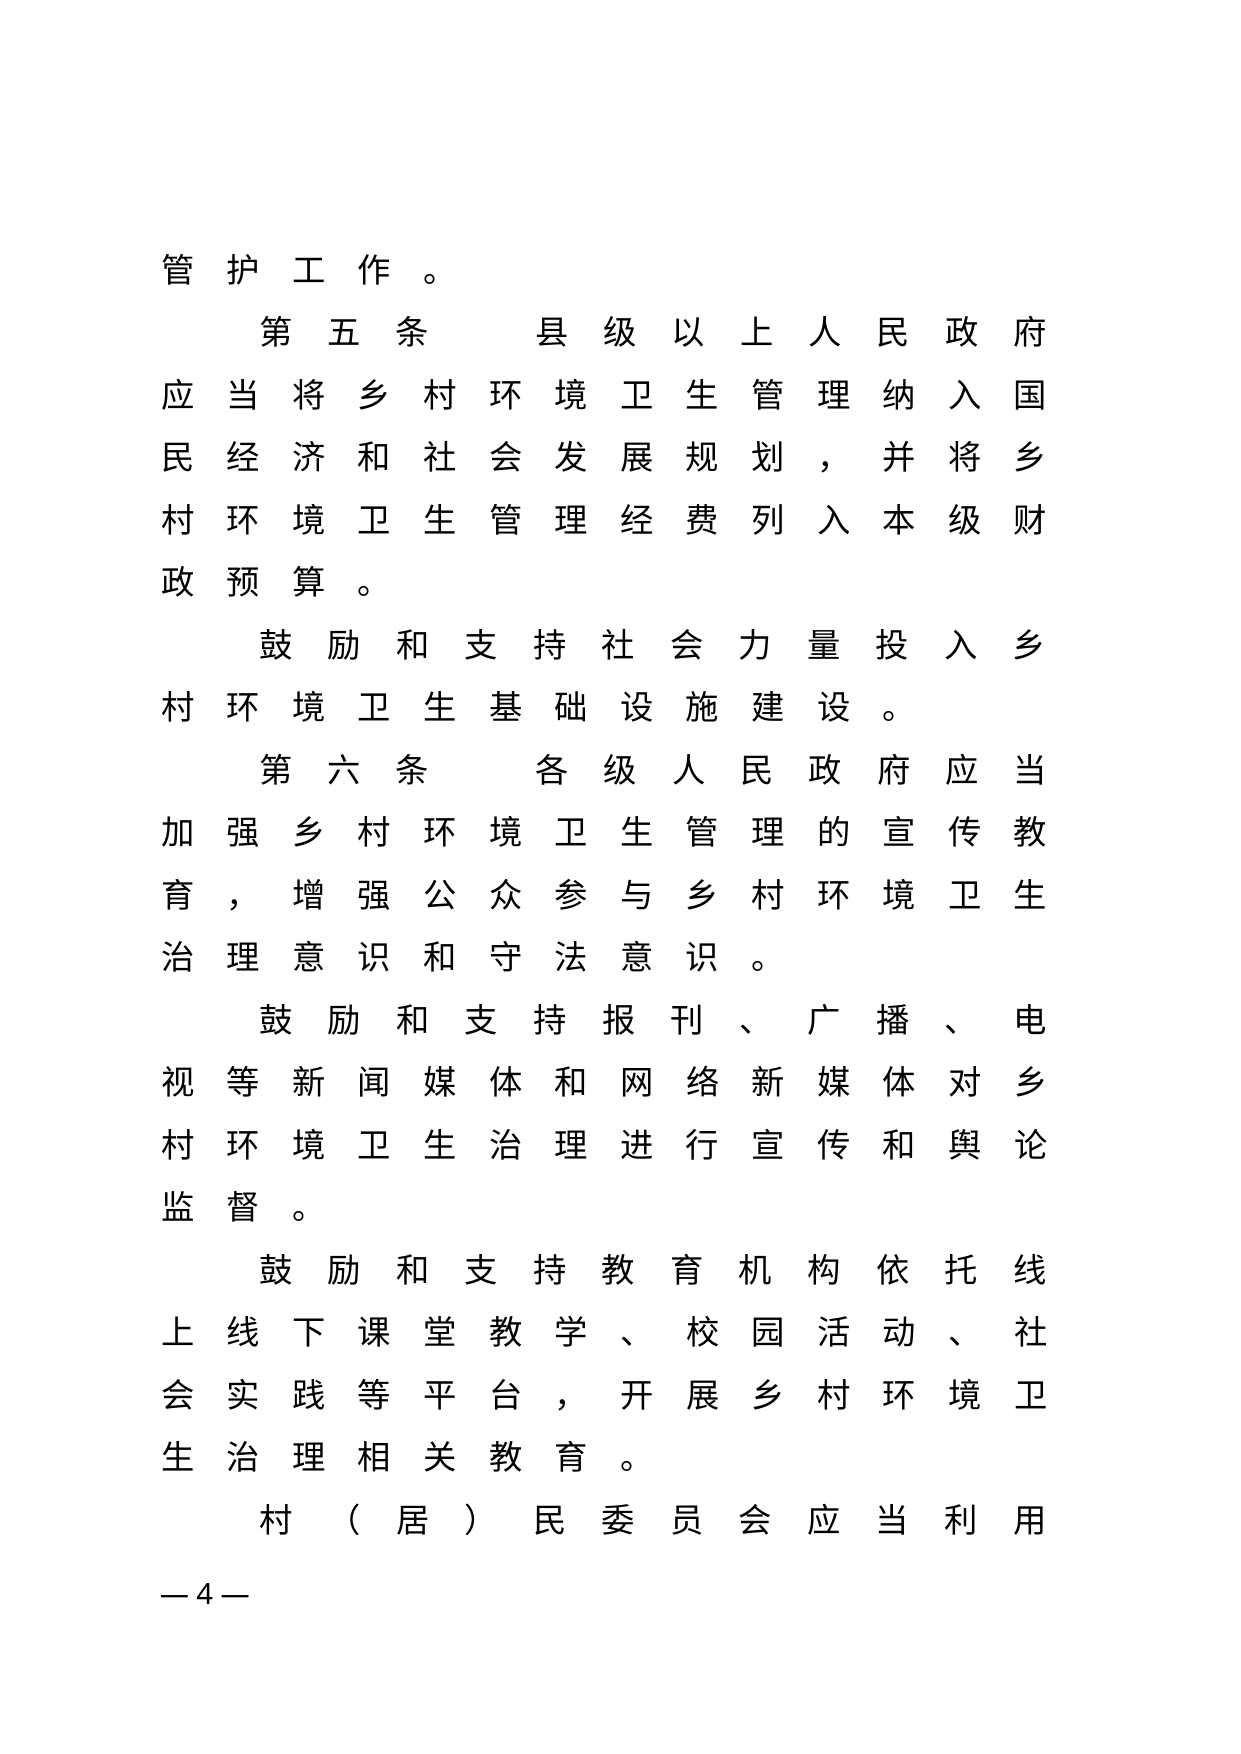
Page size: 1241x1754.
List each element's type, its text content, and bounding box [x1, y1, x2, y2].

text 鼓励和支持社会力量投入乡村环境卫生基础设施建设。 [161, 611, 1079, 736]
text 鼓励和支持报刊、广播、电视等新闻媒体和网络新媒体对乡村环境卫生治理进行宣传和舆论监督。 [161, 986, 1079, 1236]
text 第五条 县级以上人民政府应当将乡村环境卫生管理纳入国民经济和社会发展规划，并将乡村环境卫生管理经费列入本级财政预算。 [161, 299, 1079, 611]
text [161, 236, 1079, 299]
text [161, 1486, 1079, 1549]
text 鼓励和支持教育机构依托线上线下课堂教学、校园活动、社会实践等平台，开展乡村环境卫生治理相关教育。 [161, 1236, 1079, 1486]
text 第六条 各级人民政府应当加强乡村环境卫生管理的宣传教育，增强公众参与乡村环境卫生治理意识和守法意识。 [161, 736, 1079, 986]
